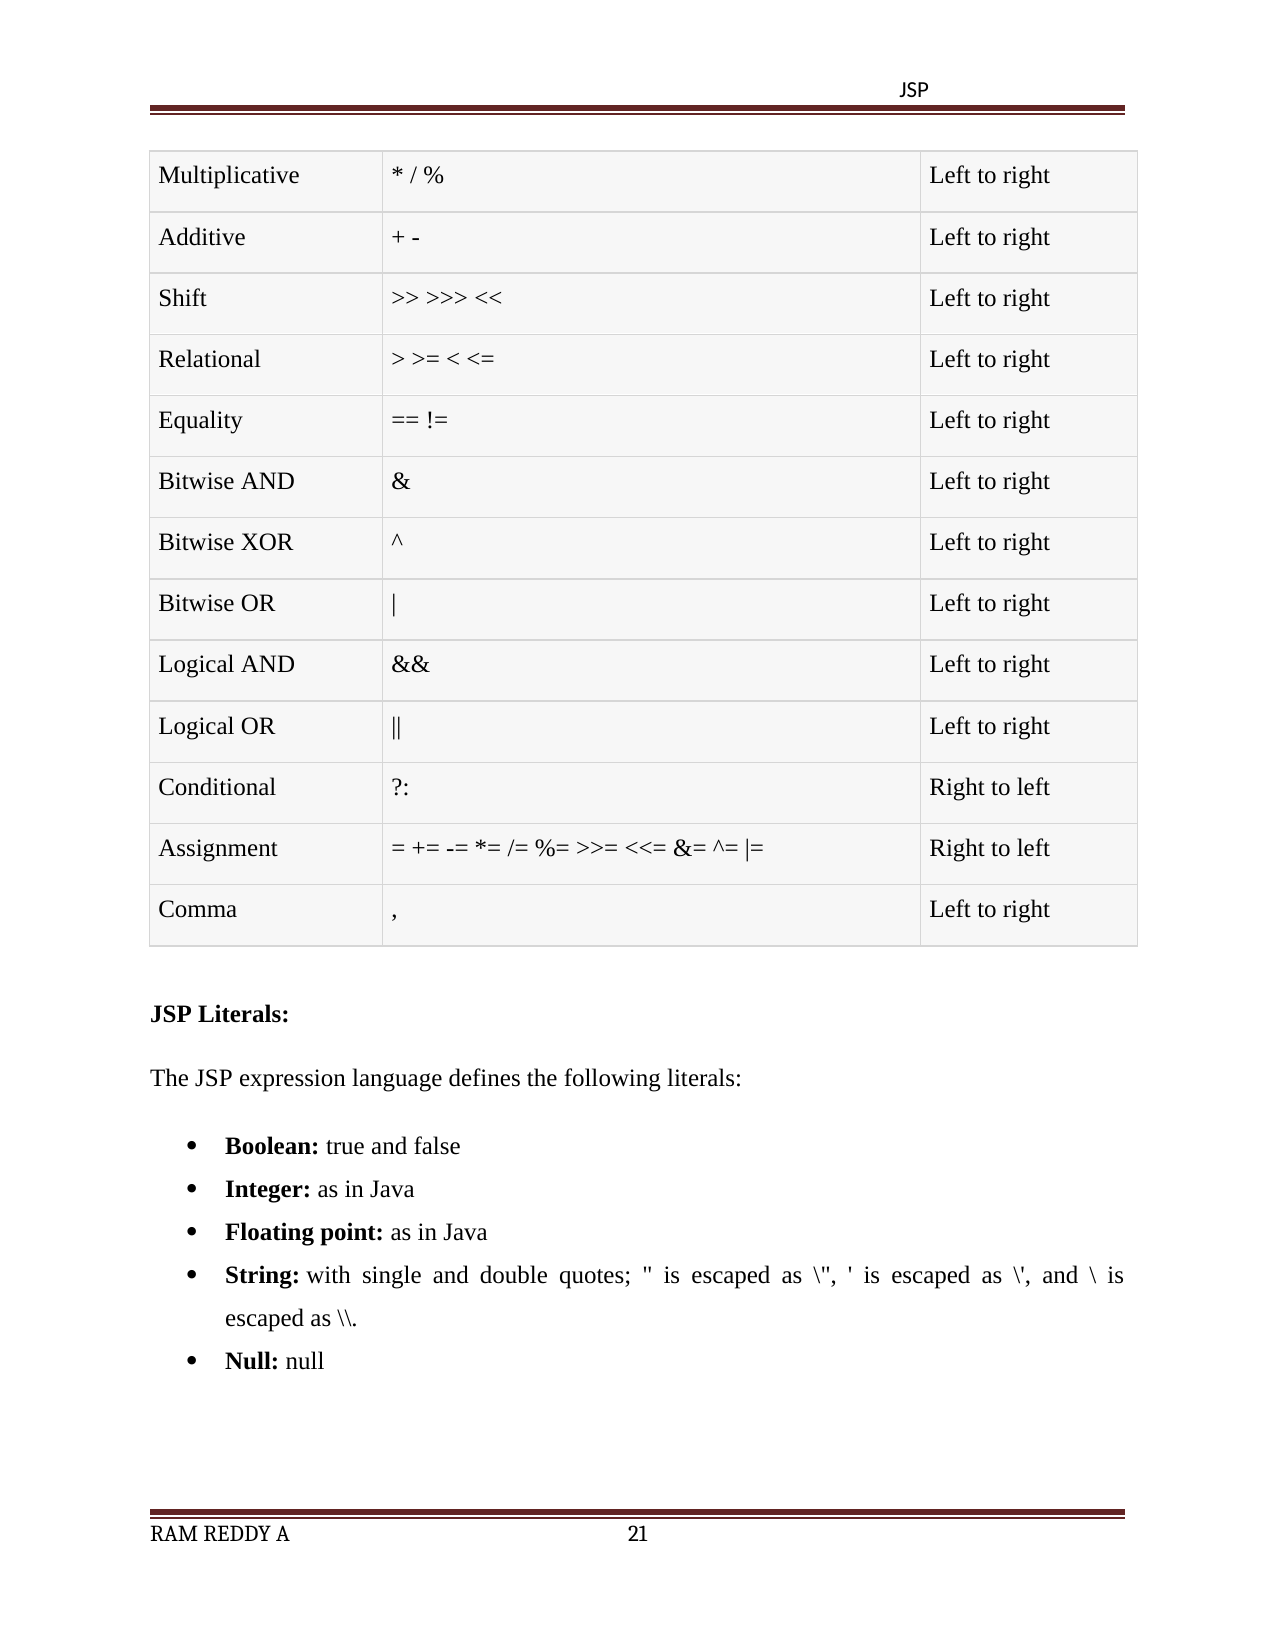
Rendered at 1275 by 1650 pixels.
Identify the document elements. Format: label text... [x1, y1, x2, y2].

table_cell ^ [383, 518, 920, 578]
table_cell Left to right [921, 641, 1137, 700]
table_cell Additive [150, 213, 382, 272]
list Integer: as in Java [187, 1174, 1125, 1203]
text The JSP expression language defines the following literals: [150, 1063, 1125, 1091]
table_cell Left to right [921, 702, 1137, 761]
table_cell Logical AND [150, 641, 382, 700]
list Null: null [187, 1346, 1125, 1375]
table_cell Multiplicative [150, 152, 382, 211]
table_cell == != [383, 396, 920, 456]
table_cell Left to right [921, 457, 1137, 517]
table_cell Left to right [921, 274, 1137, 333]
table_cell > >= < <= [383, 335, 920, 394]
table_cell Conditional [150, 763, 382, 823]
table_cell Left to right [921, 885, 1137, 945]
list Floating point: as in Java [187, 1217, 1125, 1246]
table_cell Equality [150, 396, 382, 456]
table_cell Left to right [921, 152, 1137, 211]
table_cell & [383, 457, 920, 517]
list String: with single and double quotes; " is escaped as \", ' is escaped as \', and \ is escaped as \\. [187, 1260, 1125, 1332]
table_cell Left to right [921, 518, 1137, 578]
text JSP Literals: [150, 999, 1120, 1028]
table_cell && [383, 641, 920, 700]
table_cell >> >>> << [383, 274, 920, 333]
table_cell Shift [150, 274, 382, 333]
table_cell , [383, 885, 920, 945]
table_cell Logical OR [150, 702, 382, 761]
table_cell + - [383, 213, 920, 272]
table_cell * / % [383, 152, 920, 211]
table_cell | [383, 580, 920, 639]
table_cell Right to left [921, 763, 1137, 823]
table_cell Left to right [921, 335, 1137, 394]
table_cell Left to right [921, 213, 1137, 272]
table_cell Comma [150, 885, 382, 945]
table_cell Assignment [150, 824, 382, 884]
table_cell ?: [383, 763, 920, 823]
table_cell Right to left [921, 824, 1137, 884]
table_cell Left to right [921, 396, 1137, 456]
list Boolean: true and false [187, 1131, 1125, 1159]
table_cell Bitwise AND [150, 457, 382, 517]
table_cell Bitwise XOR [150, 518, 382, 578]
table_cell Bitwise OR [150, 580, 382, 639]
table_cell = += -= *= /= %= >>= <<= &= ^= |= [383, 824, 920, 884]
table_cell || [383, 702, 920, 761]
table_cell Left to right [921, 580, 1137, 639]
table_cell Relational [150, 335, 382, 394]
